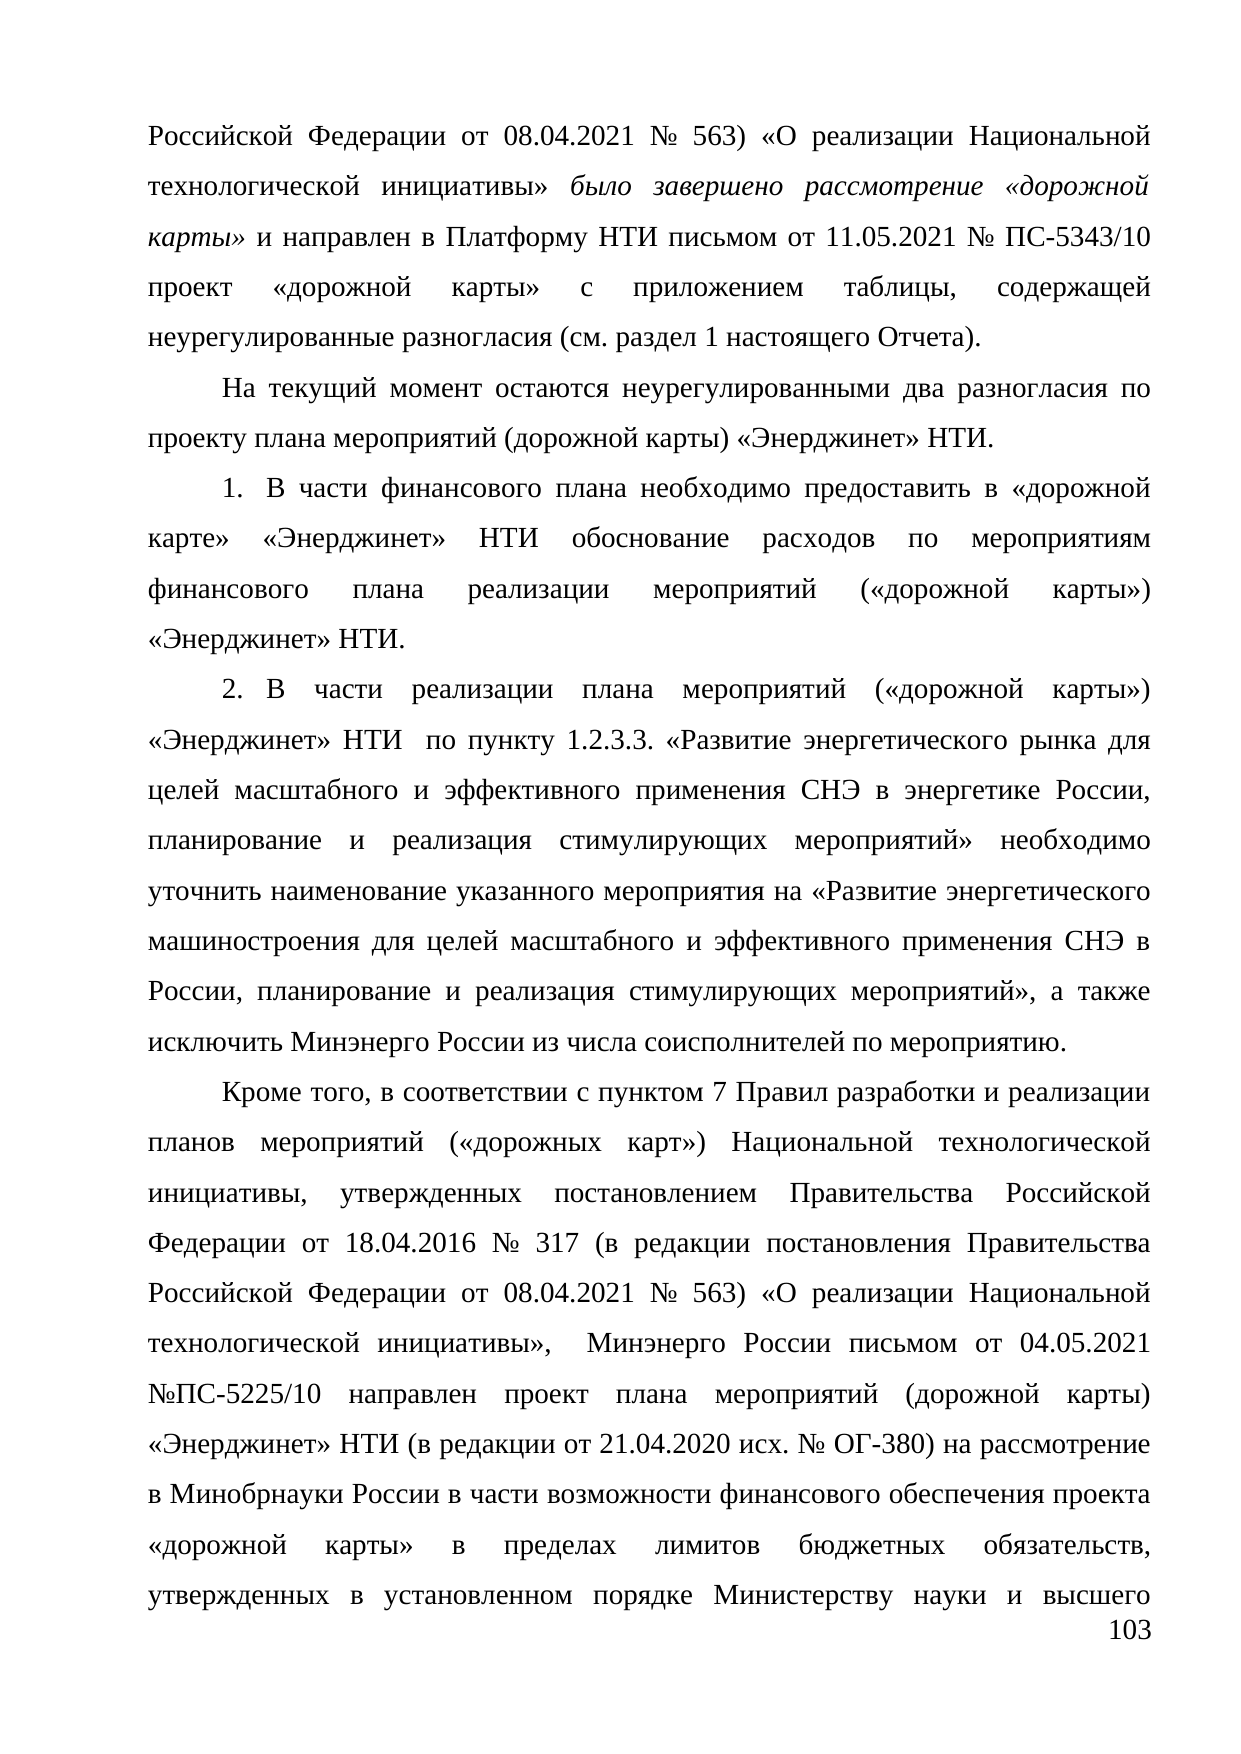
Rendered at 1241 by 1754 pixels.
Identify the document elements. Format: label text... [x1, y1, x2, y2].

list В части финансового плана необходимо предоставить в «дорожной карте» «Энерджинет» НТИ обоснование расходов по мероприятиям финансового плана реализации мероприятий («дорожной карты») «Энерджинет» НТИ. [148, 470, 1152, 655]
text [148, 1074, 1152, 1611]
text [148, 118, 1152, 353]
text На текущий момент остаются неурегулированными два разногласия по проекту плана мероприятий (дорожной карты) «Энерджинет» НТИ. [148, 370, 1152, 453]
list В части реализации плана мероприятий («дорожной карты») «Энерджинет» НТИ по пункту 1.2.3.3. «Развитие энергетического рынка для целей масштабного и эффективного применения СНЭ в энергетике России, планирование и реализация стимулирующих мероприятий» необходимо уточнить наименование указанного мероприятия на «Развитие энергетического машиностроения для целей масштабного и эффективного применения СНЭ в России, планирование и реализация стимулирующих мероприятий», а также исключить Минэнерго России из числа соисполнителей по мероприятию. [148, 672, 1152, 1057]
